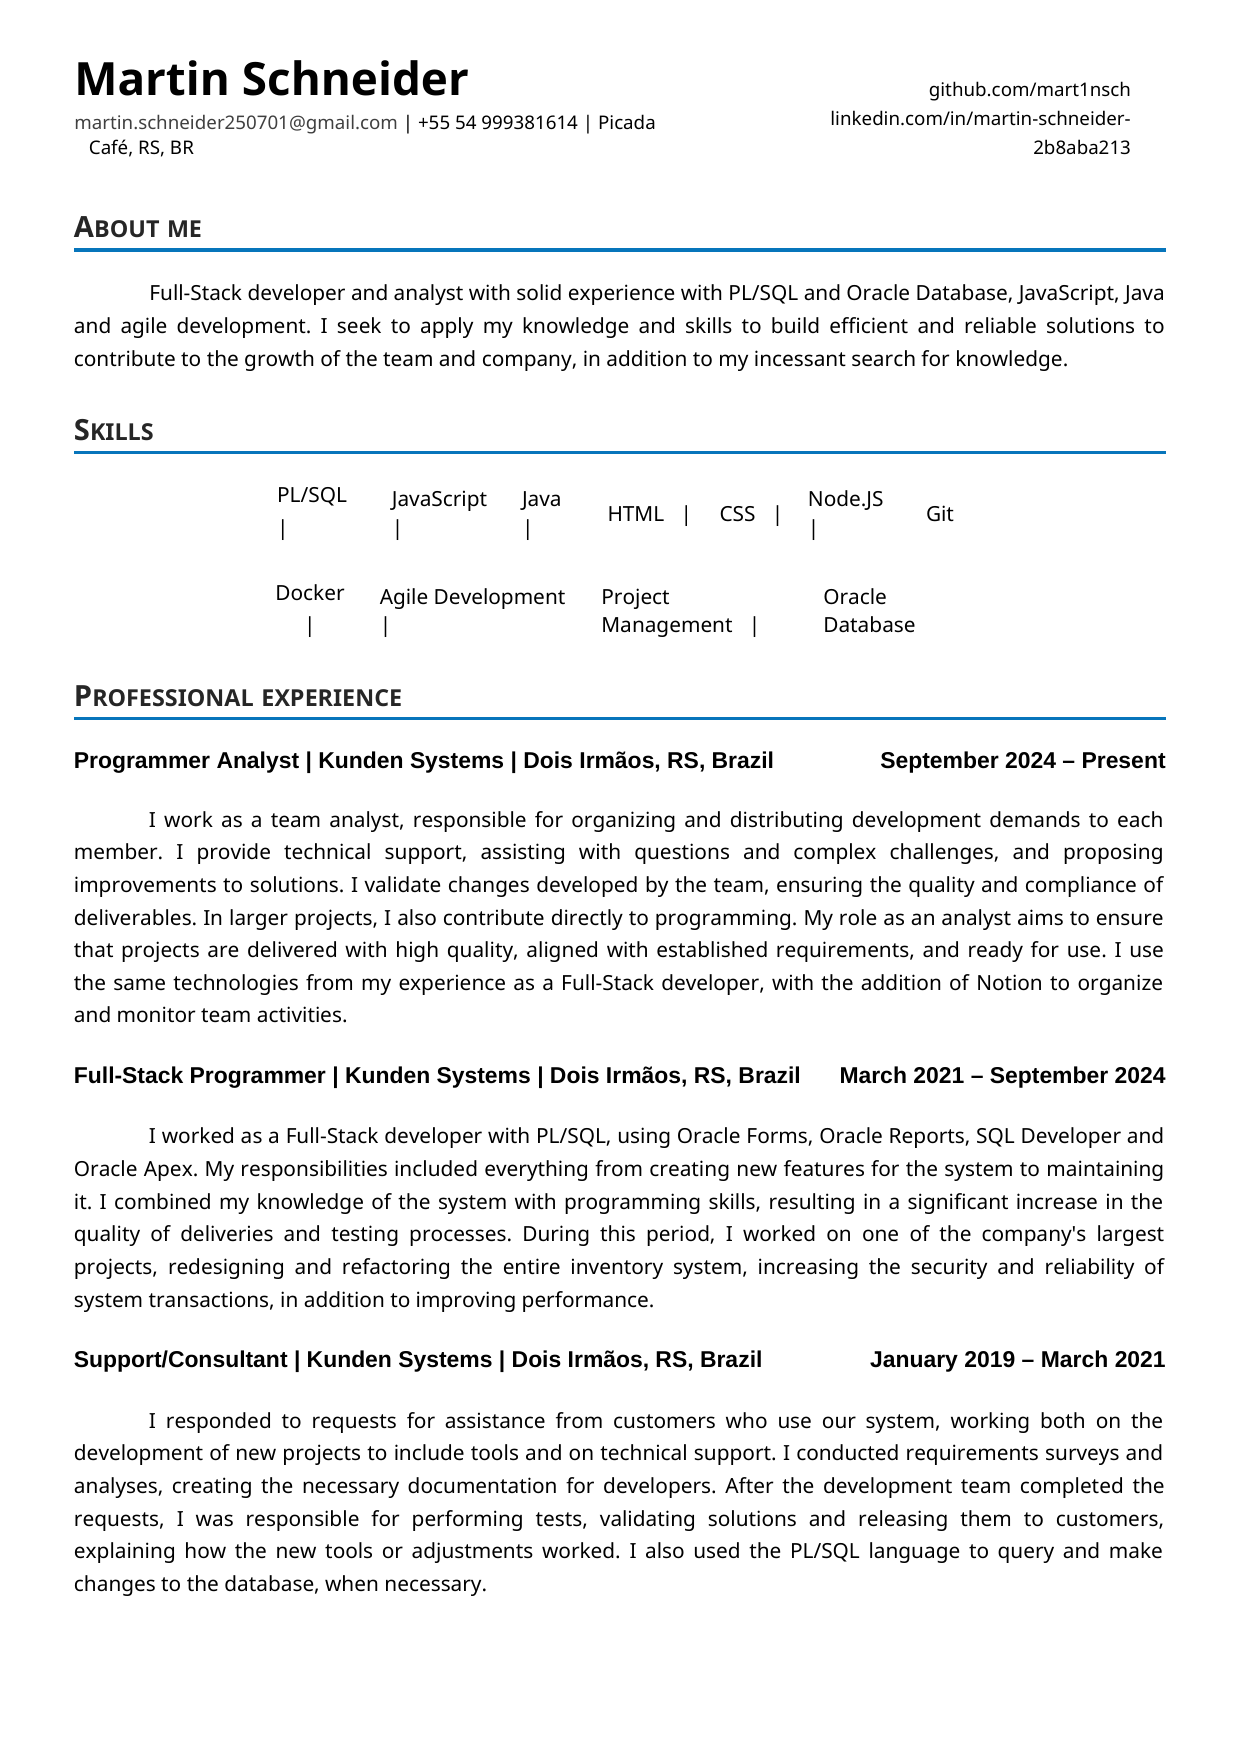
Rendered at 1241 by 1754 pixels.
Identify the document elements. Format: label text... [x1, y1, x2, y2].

table_header Project Management | [590, 578, 812, 643]
text I work as a team analyst, responsible for organizing and distributing development demands to each member. I provide technical support, assisting with questions and complex challenges, and proposing improvements to solutions. I validate changes developed by the team, ensuring the quality and compliance of deliverables. In larger projects, I also contribute directly to programming. My role as an analyst aims to ensure that projects are delivered with high quality, aligned with established requirements, and ready for use. I use the same technologies from my experience as a Full-Stack developer, with the addition of Notion to organize and monitor team activities. [74, 805, 1166, 1029]
table_header Docker | [251, 578, 368, 643]
table_header Java | [511, 481, 596, 545]
table_header Agile Development | [368, 578, 590, 643]
text I worked as a Full-Stack developer with PL/SQL, using Oracle Forms, Oracle Reports, SQL Developer and Oracle Apex. My responsibilities included everything from creating new features for the system to maintaining it. I combined my knowledge of the system with programming skills, resulting in a significant increase in the quality of deliveries and testing processes. During this period, I worked on one of the company's largest projects, redesigning and refactoring the entire inventory system, increasing the security and reliability of system transactions, in addition to improving performance. [74, 1122, 1166, 1313]
table_header Git [915, 481, 974, 545]
text Programmer Analyst | Kunden Systems | Dois Irmãos, RS, Brazil September 2024 – Present [74, 747, 1166, 773]
table_header Node.JS | [796, 481, 914, 545]
text I responded to requests for assistance from customers who use our system, working both on the development of new projects to include tools and on technical support. I conducted requirements surveys and analyses, creating the necessary documentation for developers. After the development team completed the requests, I was responsible for performing tests, validating solutions and releasing them to customers, explaining how the new tools or adjustments worked. I also used the PL/SQL language to query and make changes to the database, when necessary. [74, 1406, 1166, 1597]
text Professional experience [74, 676, 1166, 717]
table_header CSS | [708, 481, 796, 545]
table_header PL/SQL | [266, 481, 380, 545]
table_header HTML | [596, 481, 708, 545]
text Skills [74, 409, 1166, 451]
text Full-Stack developer and analyst with solid experience with PL/SQL and Oracle Database, JavaScript, Java and agile development. I seek to apply my knowledge and skills to build efficient and reliable solutions to contribute to the growth of the team and company, in addition to my incessant search for knowledge. [74, 278, 1166, 372]
text Full-Stack Programmer | Kunden Systems | Dois Irmãos, RS, Brazil March 2021 – September 2024 [74, 1062, 1166, 1089]
table_header Oracle Database [812, 578, 989, 643]
table_header JavaScript | [380, 481, 511, 545]
text About me [74, 207, 1166, 248]
text Support/Consultant | Kunden Systems | Dois Irmãos, RS, Brazil January 2019 – March 2021 [74, 1346, 1166, 1373]
